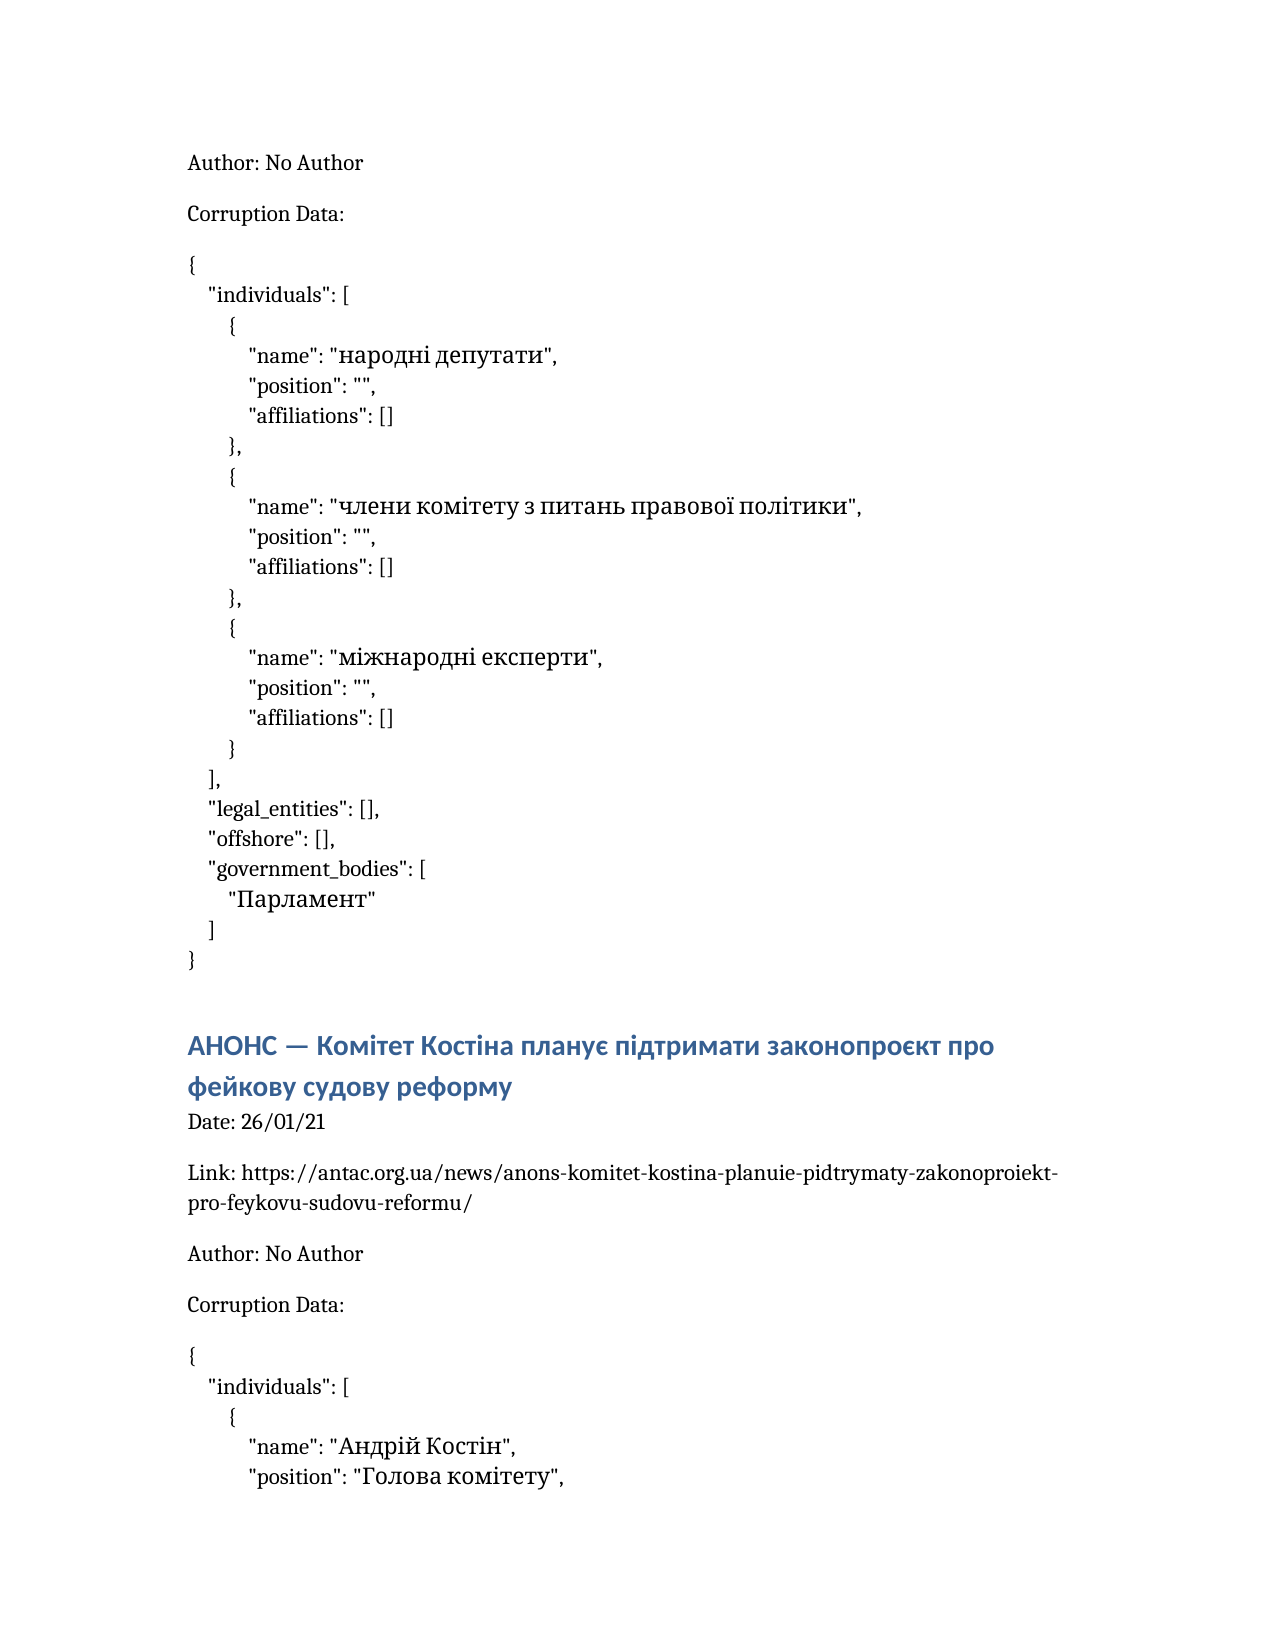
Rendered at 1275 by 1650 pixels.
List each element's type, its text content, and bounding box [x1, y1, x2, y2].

text Author: No Author [187, 150, 1087, 176]
text Link: https://antac.org.ua/news/anons-komitet-kostina-planuie-pidtrymaty-zakonoproiekt-pro-feykovu-sudovu-reformu/ [187, 1160, 1087, 1217]
text { "individuals": [ { "name": "народні депутати", "position": "", "affiliations": [] }, { "name": "члени комітету з питань правової політики", "position": "", "affiliations": [] }, { "name": "міжнародні експерти", "position": "", "affiliations": [] } ], "legal_entities": [], "offshore": [], "government_bodies": [ "Парламент" ] } [187, 252, 1087, 973]
text Corruption Data: [187, 1292, 1087, 1319]
text Date: 26/01/21 [187, 1109, 1087, 1135]
text Author: No Author [187, 1241, 1087, 1268]
subtitle АНОНС — Комітет Костіна планує підтримати законопроєкт про фейкову судову реформу [187, 1027, 1087, 1104]
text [187, 1343, 1087, 1491]
text Corruption Data: [187, 201, 1087, 227]
